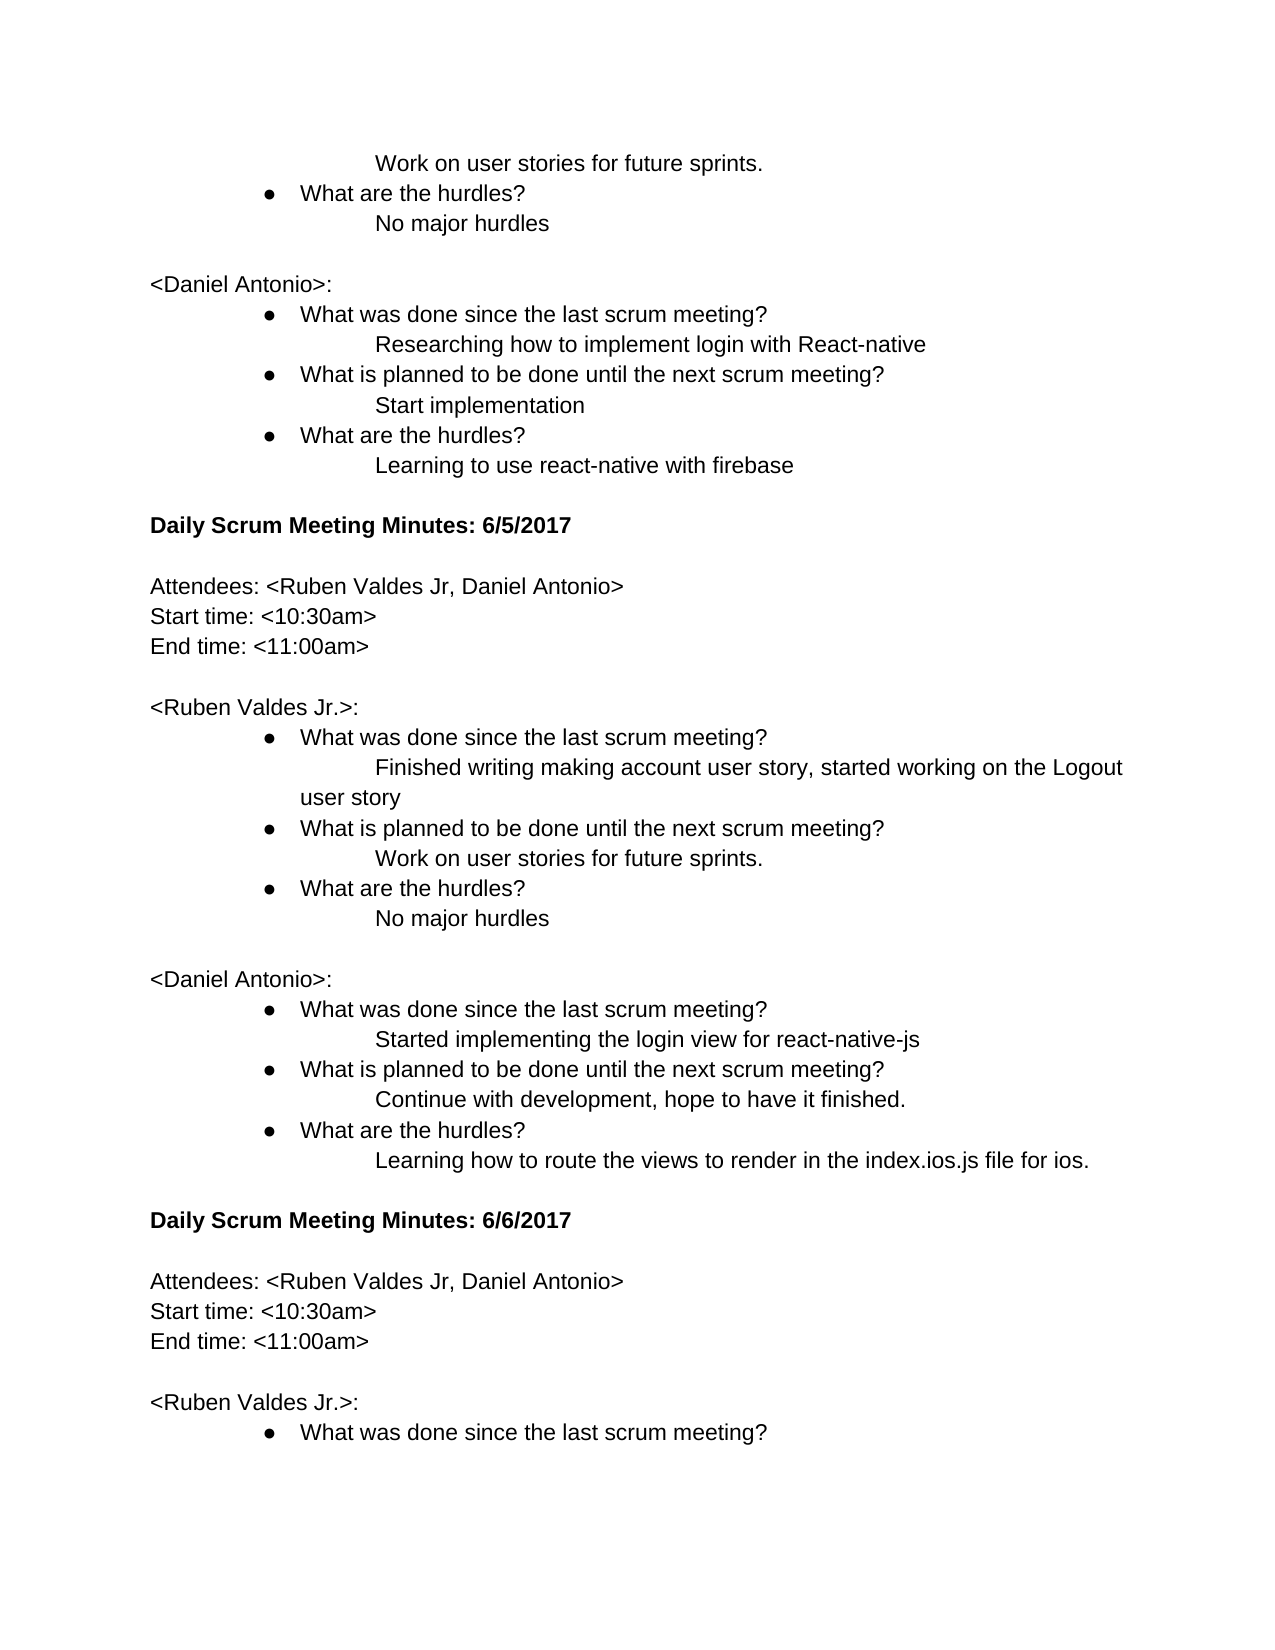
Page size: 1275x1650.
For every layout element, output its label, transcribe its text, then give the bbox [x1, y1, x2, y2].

text Started implementing the login view for react-native-js [300, 1026, 1125, 1052]
text Daily Scrum Meeting Minutes: 6/5/2017 [150, 512, 1125, 539]
list What are the hurdles? [225, 180, 1125, 207]
text Finished writing making account user story, started working on the Logout user story [300, 754, 1125, 811]
text Learning how to route the views to render in the index.ios.js file for ios. [300, 1147, 1125, 1173]
list What is planned to be done until the next scrum meeting? [225, 1056, 1125, 1083]
text Work on user stories for future sprints. [300, 845, 1125, 871]
text Daily Scrum Meeting Minutes: 6/6/2017 [150, 1207, 1125, 1234]
text <Ruben Valdes Jr.>: [150, 694, 1125, 720]
list What are the hurdles? [225, 422, 1125, 448]
text End time: <11:00am> [150, 1328, 1125, 1354]
list What is planned to be done until the next scrum meeting? [225, 814, 1125, 841]
text Start time: <10:30am> [150, 603, 1125, 629]
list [225, 301, 1125, 327]
list What was done since the last scrum meeting? [225, 724, 1125, 750]
text Attendees: <Ruben Valdes Jr, Daniel Antonio> [150, 1268, 1125, 1294]
text <Ruben Valdes Jr.>: [150, 1388, 1125, 1415]
text Continue with development, hope to have it finished. [300, 1086, 1125, 1113]
list What was done since the last scrum meeting? [225, 1419, 1125, 1445]
list What are the hurdles? [225, 875, 1125, 901]
text Start time: <10:30am> [150, 1298, 1125, 1324]
list What was done since the last scrum meeting? [225, 996, 1125, 1022]
text No major hurdles [300, 210, 1125, 237]
text End time: <11:00am> [150, 633, 1125, 660]
text Researching how to implement login with React-native [300, 331, 1125, 358]
text <Daniel Antonio>: [150, 966, 1125, 992]
list What are the hurdles? [225, 1117, 1125, 1143]
text Start implementation [300, 392, 1125, 418]
text <Daniel Antonio>: [150, 271, 1125, 297]
text Attendees: <Ruben Valdes Jr, Daniel Antonio> [150, 573, 1125, 599]
text Learning to use react-native with firebase [300, 452, 1125, 478]
text Work on user stories for future sprints. [300, 150, 1125, 176]
text No major hurdles [300, 905, 1125, 932]
list What is planned to be done until the next scrum meeting? [225, 361, 1125, 388]
